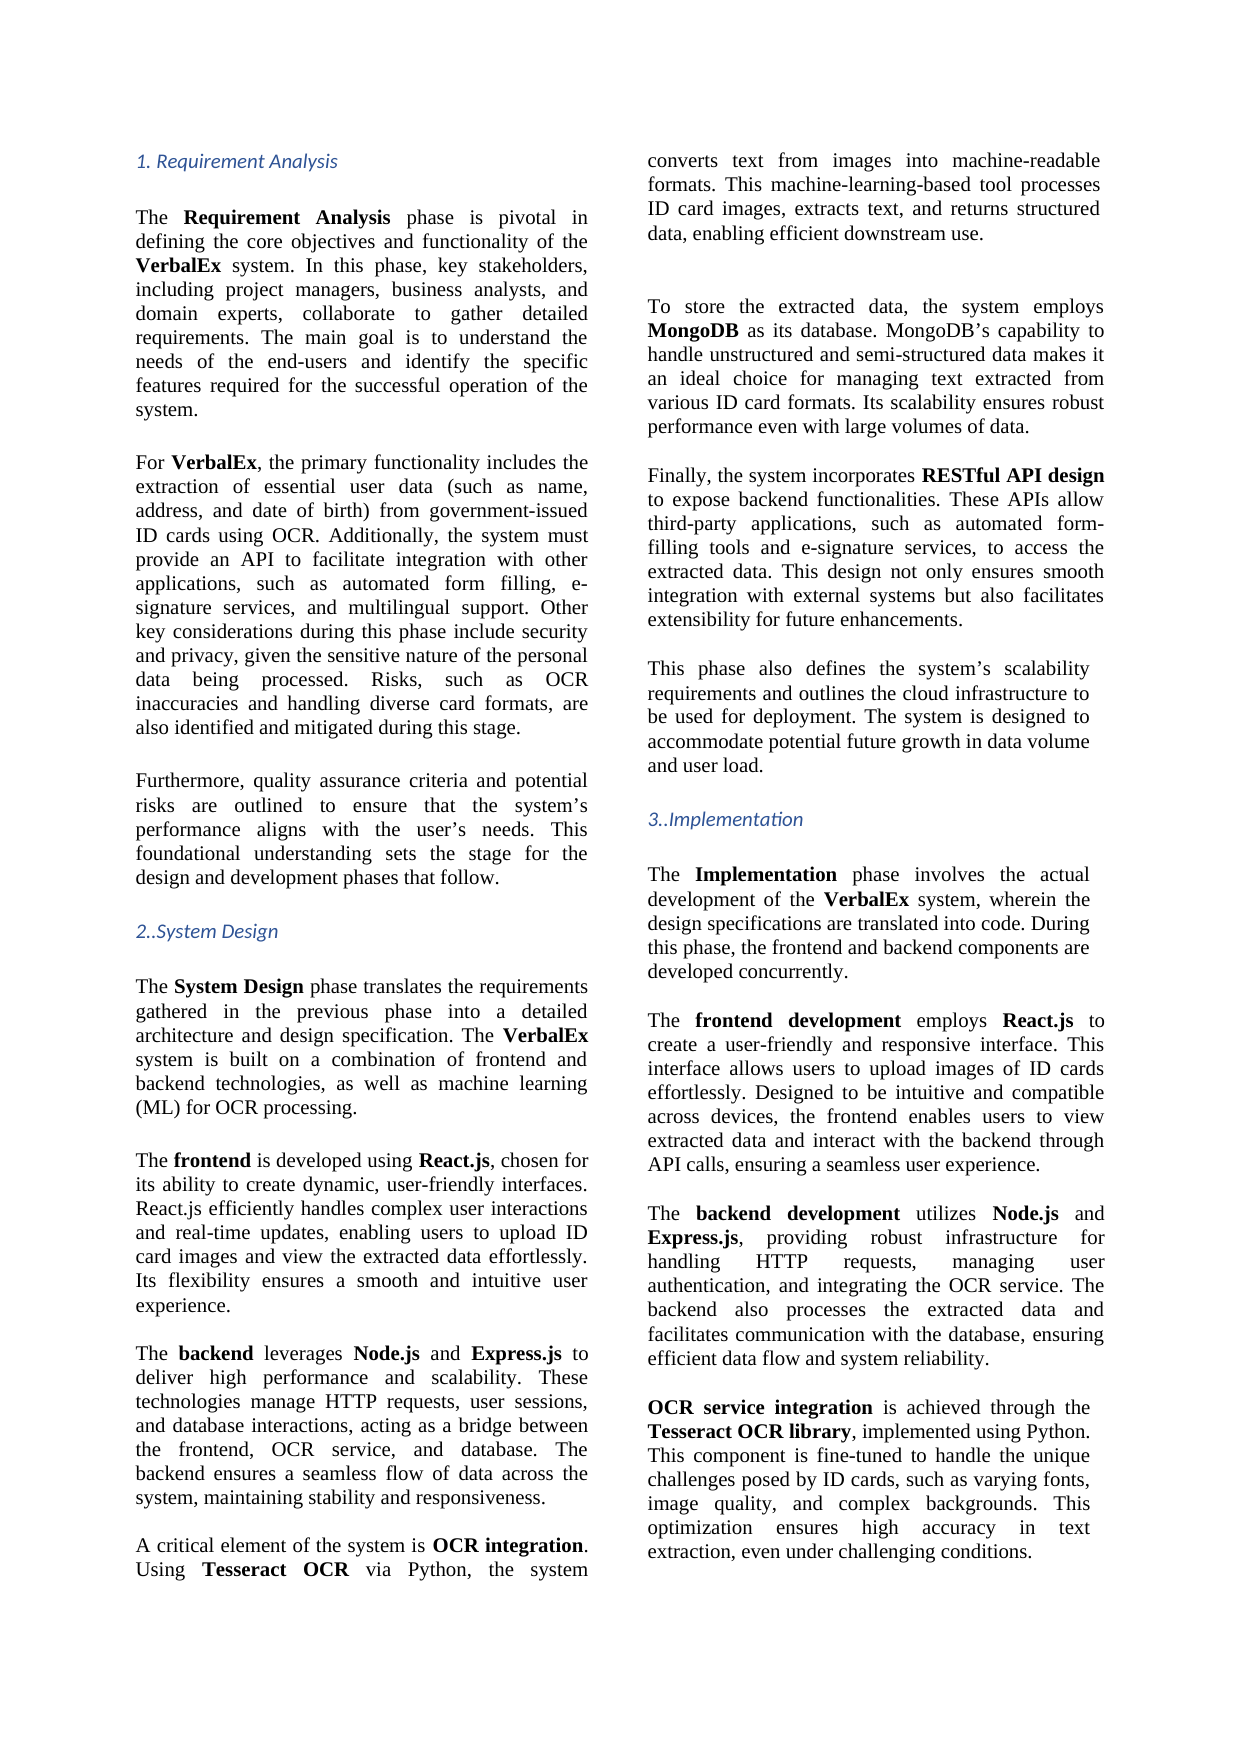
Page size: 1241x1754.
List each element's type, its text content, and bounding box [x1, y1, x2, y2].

text The backend leverages Node.js and Express.js to deliver high performance and scalability. These technologies manage HTTP requests, user sessions, and database interactions, acting as a bridge between the frontend, OCR service, and database. The backend ensures a seamless flow of data across the system, maintaining stability and responsiveness. [135, 1341, 588, 1509]
text A critical element of the system is OCR integration. Using Tesseract OCR via Python, the system converts text from images into machine-readable formats. This machine-learning-based tool processes ID card images, extracts text, and returns structured data, enabling efficient downstream use. [135, 1533, 588, 1581]
text The frontend development employs React.js to create a user-friendly and responsive interface. This interface allows users to upload images of ID cards effortlessly. Designed to be intuitive and compatible across devices, the frontend enables users to view extracted data and interact with the backend through API calls, ensuring a seamless user experience. [647, 1008, 1105, 1176]
text To store the extracted data, the system employs MongoDB as its database. MongoDB’s capability to handle unstructured and semi-structured data makes it an ideal choice for managing text extracted from various ID card formats. Its scalability ensures robust performance even with large volumes of data. [647, 293, 1105, 438]
text 1. Requirement Analysis [135, 148, 592, 174]
text The backend development utilizes Node.js and Express.js, providing robust infrastructure for handling HTTP requests, managing user authentication, and integrating the OCR service. The backend also processes the extracted data and facilitates communication with the database, ensuring efficient data flow and system reliability. [647, 1201, 1105, 1369]
text OCR service integration is achieved through the Tesseract OCR library, implemented using Python. This component is fine-tuned to handle the unique challenges posed by ID cards, such as varying fonts, image quality, and complex backgrounds. This optimization ensures high accuracy in text extraction, even under challenging conditions. [647, 1394, 1091, 1563]
text Finally, the system incorporates RESTful API design to expose backend functionalities. These APIs allow third-party applications, such as automated form-filling tools and e-signature services, to access the extracted data. This design not only ensures smooth integration with external systems but also facilitates extensibility for future enhancements. [647, 463, 1105, 631]
text A critical element of the system is OCR integration. Using Tesseract OCR via Python, the system converts text from images into machine-readable formats. This machine-learning-based tool processes ID card images, extracts text, and returns structured data, enabling efficient downstream use. [647, 148, 1101, 244]
text This phase also defines the system’s scalability requirements and outlines the cloud infrastructure to be used for deployment. The system is designed to accommodate potential future growth in data volume and user load. [647, 656, 1090, 777]
text The System Design phase translates the requirements gathered in the previous phase into a detailed architecture and design specification. The VerbalEx system is built on a combination of frontend and backend technologies, as well as machine learning (ML) for OCR processing. [135, 974, 588, 1119]
text The Implementation phase involves the actual development of the VerbalEx system, wherein the design specifications are translated into code. During this phase, the frontend and backend components are developed concurrently. [647, 862, 1090, 983]
text For VerbalEx, the primary functionality includes the extraction of essential user data (such as name, address, and date of birth) from government-issued ID cards using OCR. Additionally, the system must provide an API to facilitate integration with other applications, such as automated form filling, e- signature services, and multilingual support. Other key considerations during this phase include security and privacy, given the sensitive nature of the personal data being processed. Risks, such as OCR inaccuracies and handling diverse card formats, are also identified and mitigated during this stage. [135, 450, 588, 739]
text 3..Implementation [647, 806, 1105, 831]
text The Requirement Analysis phase is pivotal in defining the core objectives and functionality of the VerbalEx system. In this phase, key stakeholders, including project managers, business analysts, and domain experts, collaborate to gather detailed requirements. The main goal is to understand the needs of the end-users and identify the specific features required for the successful operation of the system. [135, 204, 588, 421]
text 2..System Design [135, 918, 592, 943]
text The frontend is developed using React.js, chosen for its ability to create dynamic, user-friendly interfaces. React.js efficiently handles complex user interactions and real-time updates, enabling users to upload ID card images and view the extracted data effortlessly. Its flexibility ensures a smooth and intuitive user experience. [135, 1148, 588, 1317]
text Furthermore, quality assurance criteria and potential risks are outlined to ensure that the system’s performance aligns with the user’s needs. This foundational understanding sets the stage for the design and development phases that follow. [135, 768, 588, 889]
